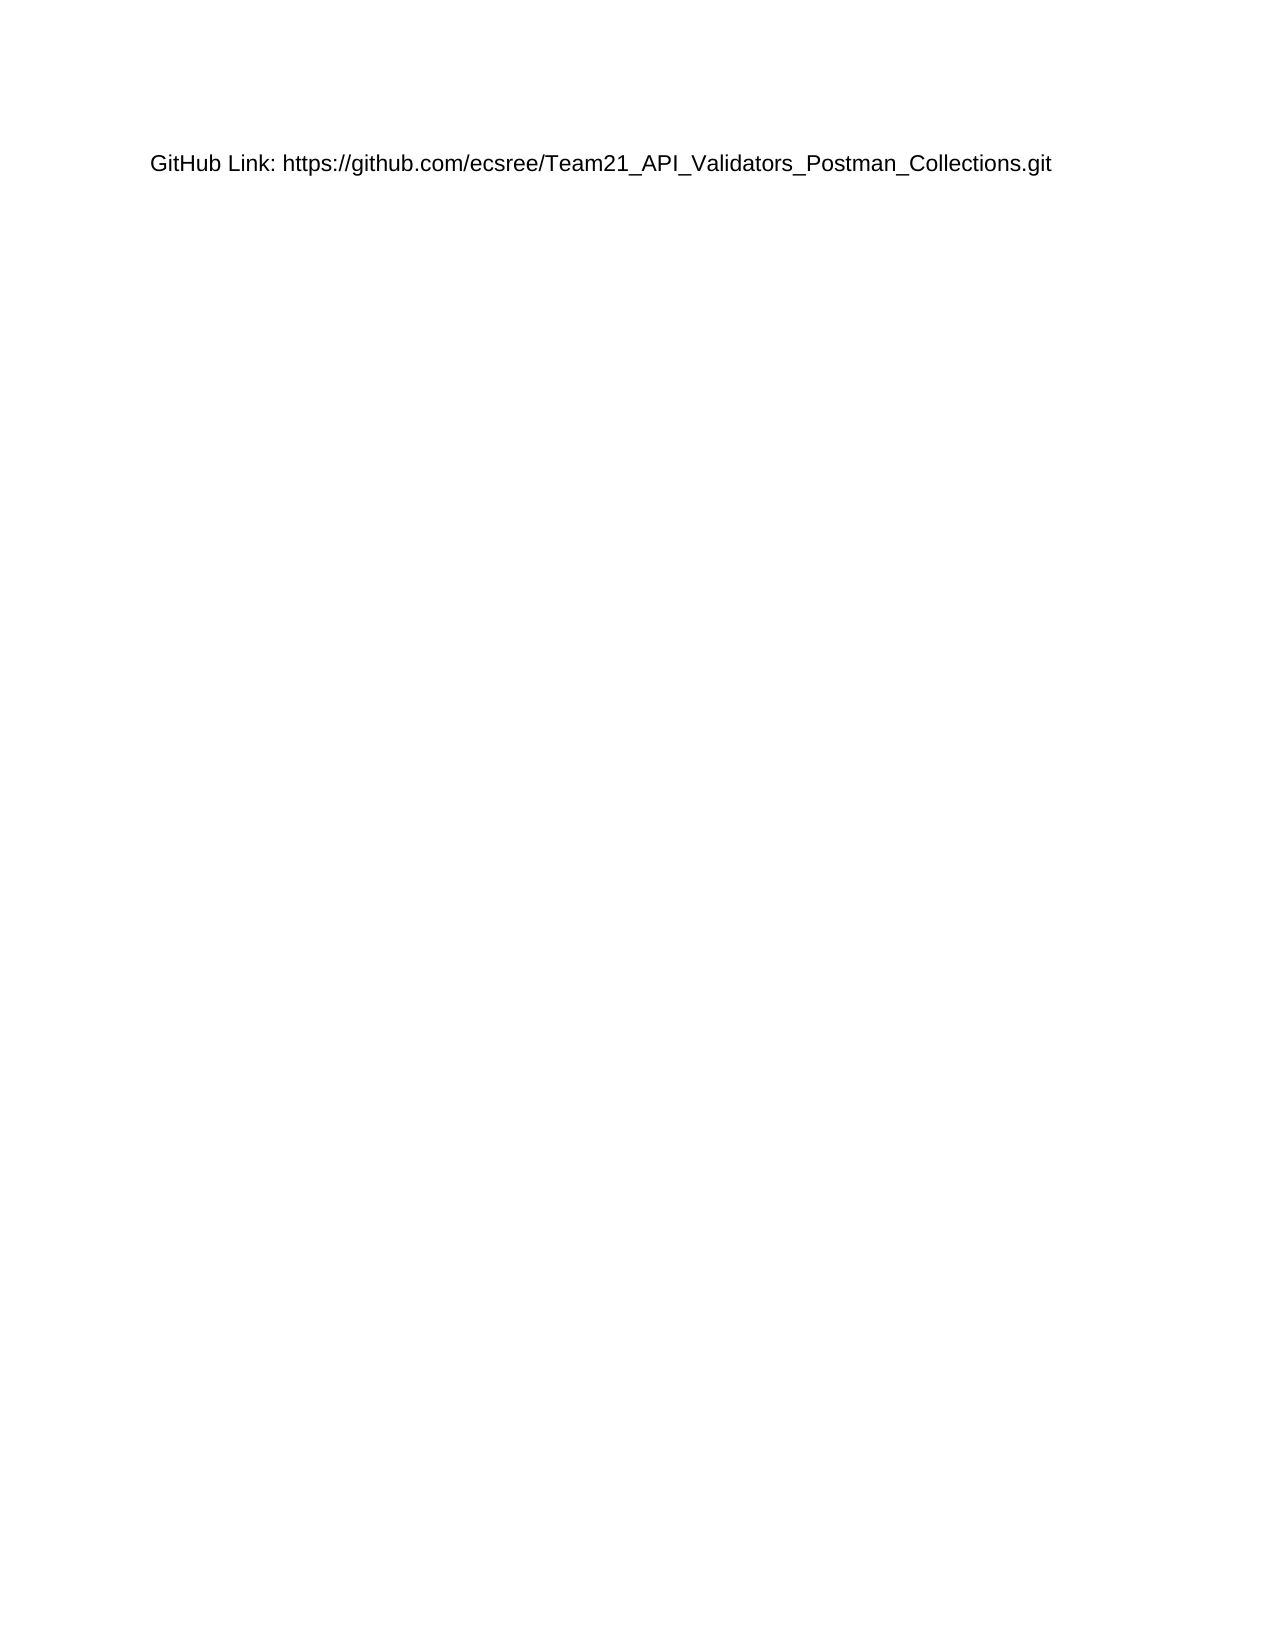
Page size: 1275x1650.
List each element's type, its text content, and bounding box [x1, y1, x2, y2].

text GitHub Link: https://github.com/ecsree/Team21_API_Validators_Postman_Collections.git [150, 150, 1125, 176]
